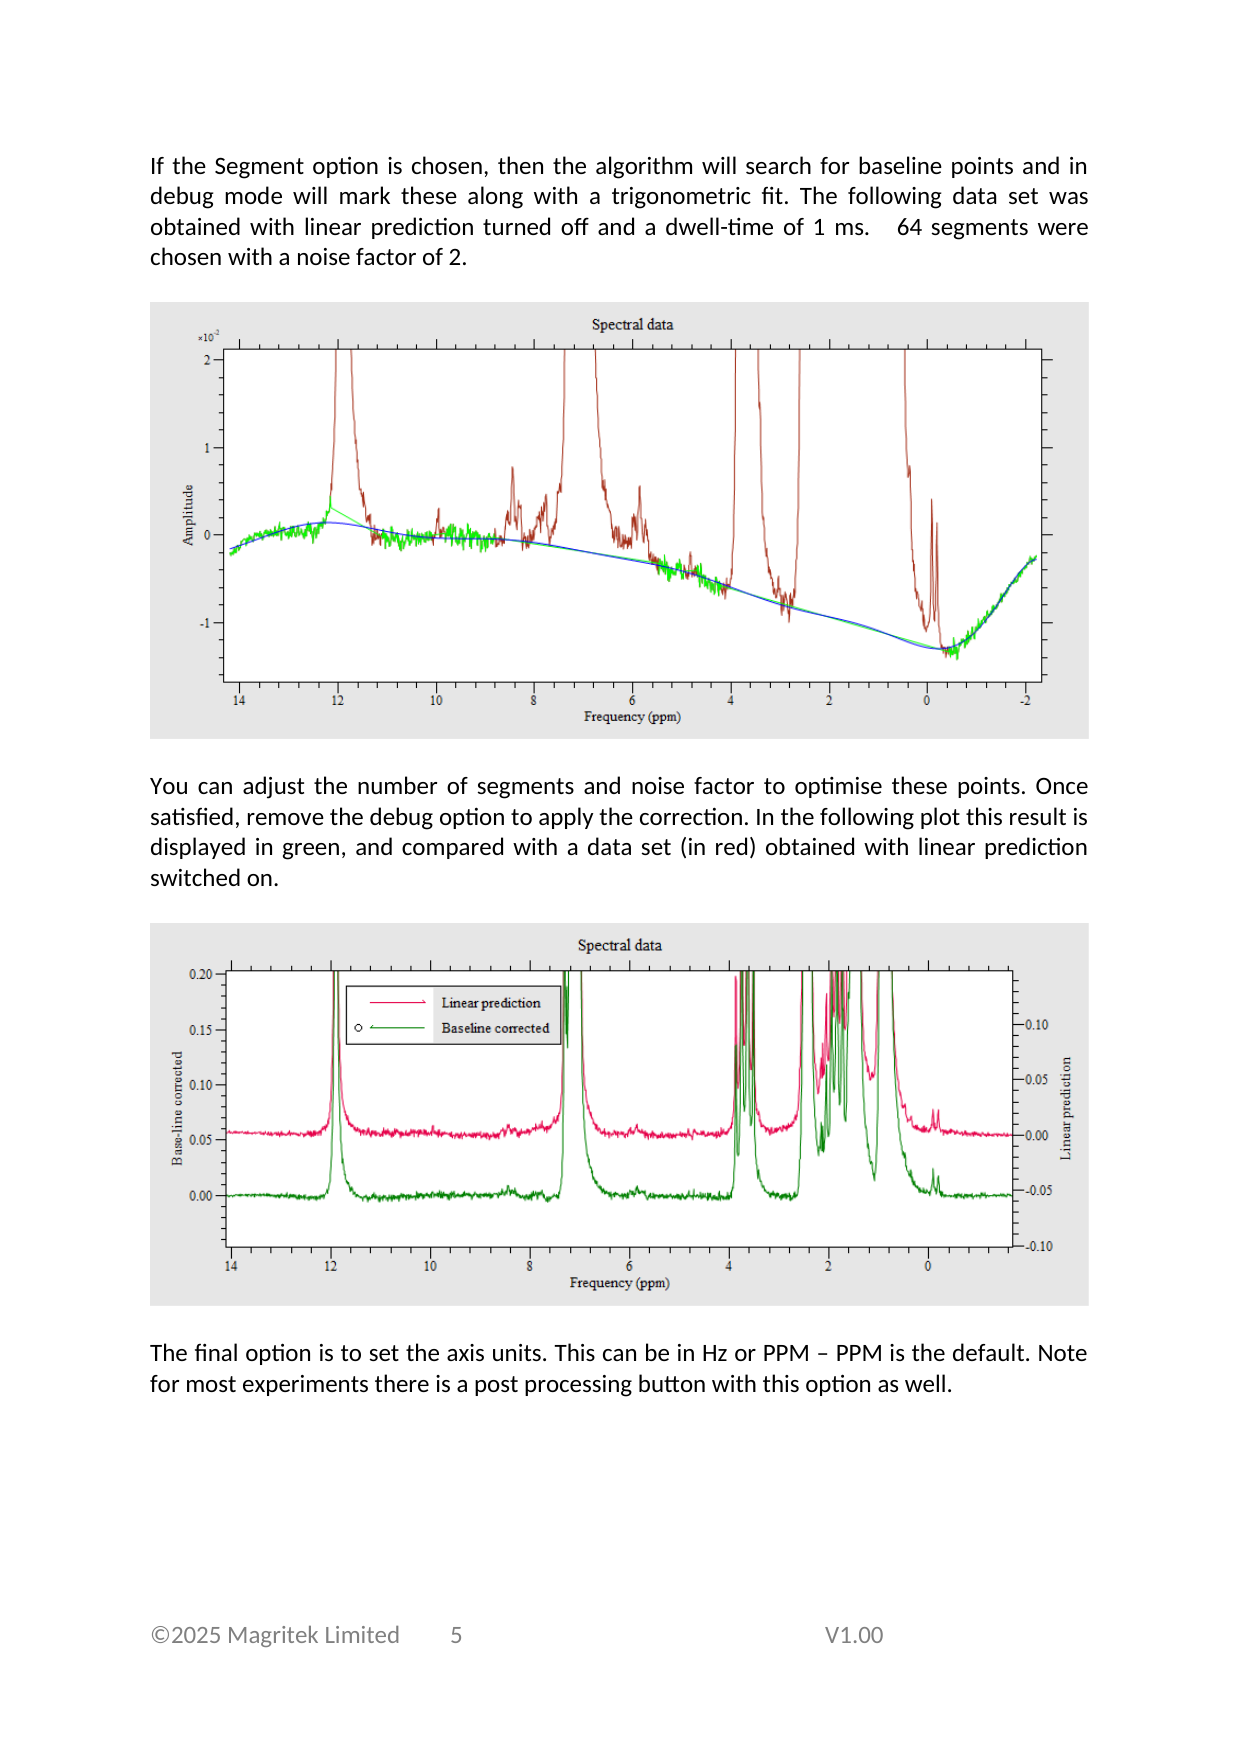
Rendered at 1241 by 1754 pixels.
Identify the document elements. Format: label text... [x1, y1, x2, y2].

text If the Segment option is chosen, then the algorithm will search for baseline points and in debug mode will mark these along with a trigonometric fit. The following data set was obtained with linear prediction turned off and a dwell-time of 1 ms. 64 segments were chosen with a noise factor of 2. [150, 150, 1090, 272]
picture [150, 302, 1091, 740]
text The final option is to set the axis units. This can be in Hz or PPM – PPM is the default. Note for most experiments there is a post processing button with this option as well. [150, 1337, 1090, 1398]
text You can adjust the number of segments and noise factor to optimise these points. Once satisfied, remove the debug option to apply the correction. In the following plot this result is displayed in green, and compared with a data set (in red) obtained with linear prediction switched on. [150, 770, 1090, 892]
picture [150, 923, 1091, 1307]
